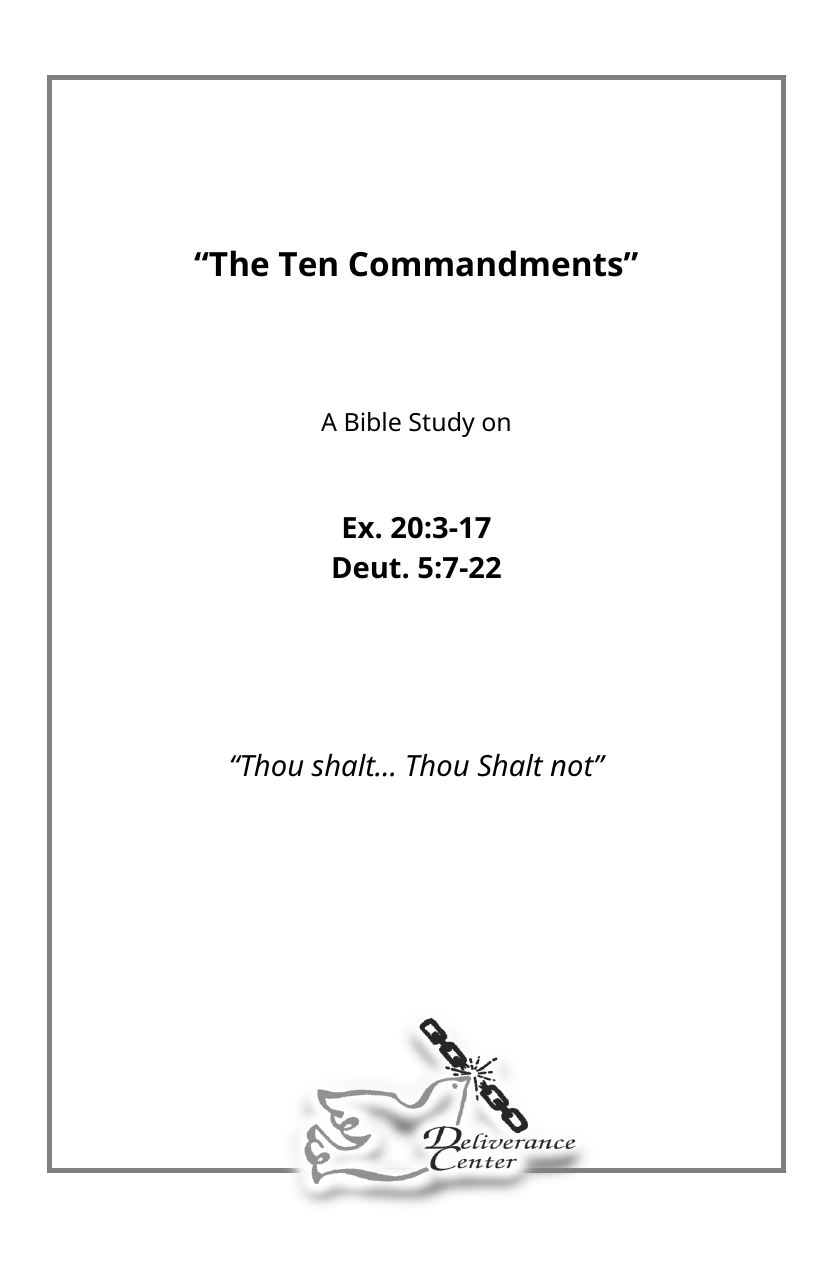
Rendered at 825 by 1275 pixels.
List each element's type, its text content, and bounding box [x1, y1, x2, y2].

text Deut. 5:7-22 [52, 540, 781, 587]
text Ex. 20:3-17 [52, 501, 781, 540]
text A Bible Study on [52, 398, 781, 439]
text “Thou shalt… Thou Shalt not” [52, 739, 781, 785]
text “The Ten Commandments” [52, 234, 781, 286]
